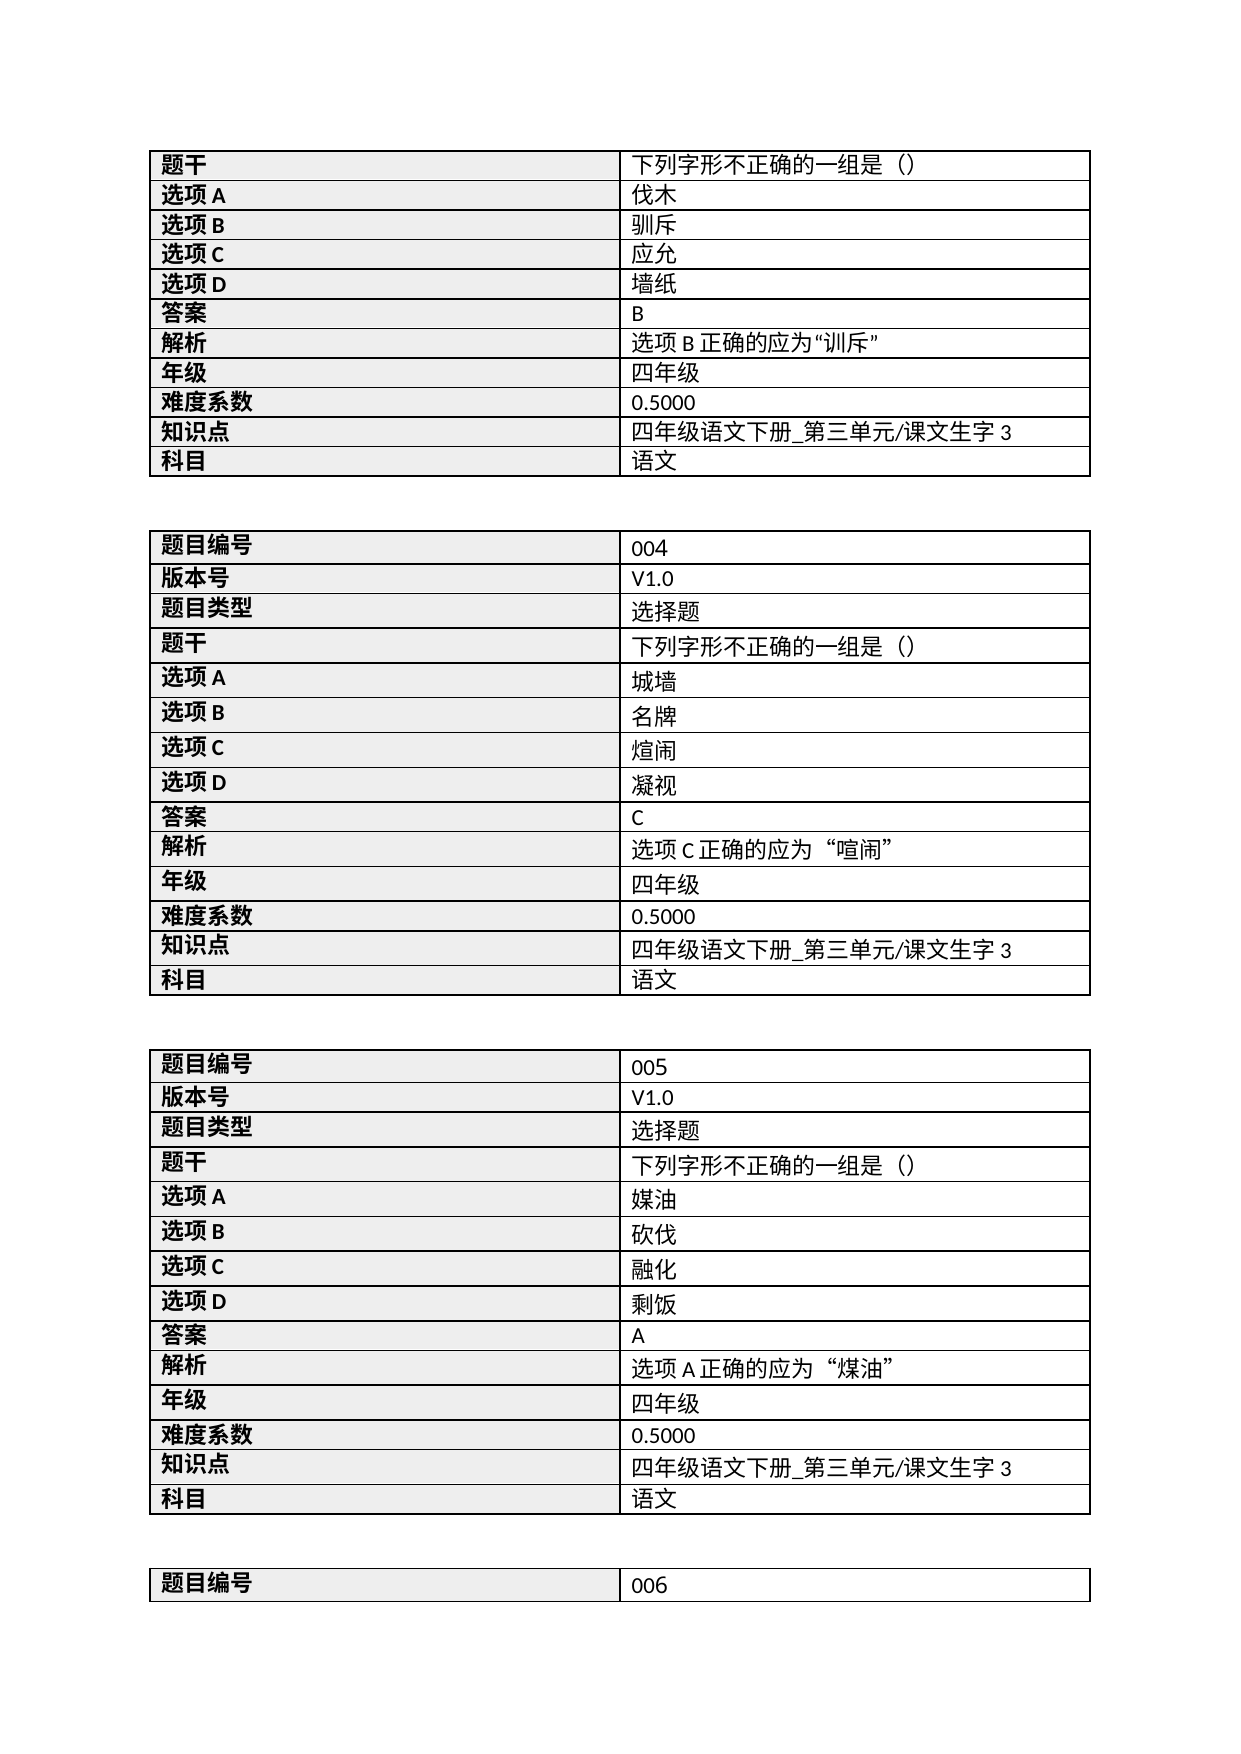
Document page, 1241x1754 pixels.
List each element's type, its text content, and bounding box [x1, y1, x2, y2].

table_cell 选项A [151, 664, 619, 697]
table_cell 下列字形不正确的一组是（） [621, 152, 1089, 179]
table_cell 选项D [151, 270, 619, 298]
table_cell 年级 [151, 1386, 619, 1419]
table_cell 选项B [151, 1217, 619, 1250]
table_cell 媒油 [621, 1182, 1089, 1216]
table_cell 语文 [621, 1485, 1089, 1513]
table_cell 年级 [151, 359, 619, 387]
table_cell 题目类型 [151, 594, 619, 627]
table_cell C [621, 803, 1089, 831]
table_cell 四年级 [621, 359, 1089, 387]
table_cell 版本号 [151, 1083, 619, 1111]
table_cell 四年级语文下册_第三单元/课文生字3 [621, 932, 1089, 965]
table_header 题目编号 [151, 532, 619, 563]
table_cell A [621, 1322, 1089, 1349]
table_cell 科目 [151, 966, 619, 994]
table_cell 伐木 [621, 181, 1089, 209]
table_cell 四年级 [621, 867, 1089, 900]
table_cell V1.0 [621, 1083, 1089, 1111]
table_cell 题目类型 [151, 1113, 619, 1146]
table_cell 选项A [151, 181, 619, 209]
table_cell 科目 [151, 1485, 619, 1513]
table_cell 名牌 [621, 698, 1089, 732]
table_cell 难度系数 [151, 388, 619, 416]
table_cell 应允 [621, 240, 1089, 268]
table_cell 0.5000 [621, 388, 1089, 416]
table_cell 四年级语文下册_第三单元/课文生字3 [621, 418, 1089, 446]
table_cell 驯斥 [621, 211, 1089, 239]
table_cell 语文 [621, 966, 1089, 994]
table_header 题目编号 [151, 1051, 619, 1082]
table_cell 语文 [621, 447, 1089, 475]
table_cell 选项B [151, 211, 619, 239]
table_header 004 [621, 532, 1089, 563]
table_cell 答案 [151, 1322, 619, 1349]
table_cell 选择题 [621, 1113, 1089, 1146]
table_cell 融化 [621, 1252, 1089, 1285]
table_cell 煊闹 [621, 733, 1089, 766]
table_cell 题干 [151, 1148, 619, 1181]
table_cell 选择题 [621, 594, 1089, 627]
table_cell 0.5000 [621, 902, 1089, 930]
table_cell 版本号 [151, 565, 619, 592]
table_cell 选项C [151, 1252, 619, 1285]
table_cell 解析 [151, 329, 619, 357]
table_cell 选项B正确的应为“训斥” [621, 329, 1089, 357]
table_cell V1.0 [621, 565, 1089, 592]
table_cell 难度系数 [151, 902, 619, 930]
table_cell 选项D [151, 768, 619, 801]
table_cell 科目 [151, 447, 619, 475]
table_cell 解析 [151, 832, 619, 866]
table_cell 墙纸 [621, 270, 1089, 298]
table_cell 选项C [151, 733, 619, 766]
table_cell 题干 [151, 629, 619, 662]
table_cell 知识点 [151, 932, 619, 965]
table_header 006 [621, 1569, 1089, 1601]
table_cell B [621, 300, 1089, 327]
table_cell 选项A正确的应为“煤油” [621, 1351, 1089, 1384]
table_cell 年级 [151, 867, 619, 900]
table_cell 四年级语文下册_第三单元/课文生字3 [621, 1450, 1089, 1483]
table_cell 0.5000 [621, 1421, 1089, 1449]
table_cell 选项D [151, 1287, 619, 1320]
table_cell 城墙 [621, 664, 1089, 697]
table_cell 选项A [151, 1182, 619, 1216]
table_cell 题干 [151, 152, 619, 179]
table_cell 下列字形不正确的一组是（） [621, 1148, 1089, 1181]
table_cell 知识点 [151, 1450, 619, 1483]
table_cell 凝视 [621, 768, 1089, 801]
table_cell 砍伐 [621, 1217, 1089, 1250]
table_cell 选项C正确的应为“喧闹” [621, 832, 1089, 866]
table_cell 答案 [151, 803, 619, 831]
table_cell 剩饭 [621, 1287, 1089, 1320]
table_cell 四年级 [621, 1386, 1089, 1419]
table_cell 答案 [151, 300, 619, 327]
table_cell 选项C [151, 240, 619, 268]
table_cell 难度系数 [151, 1421, 619, 1449]
table_cell 知识点 [151, 418, 619, 446]
table_cell 解析 [151, 1351, 619, 1384]
table_cell 下列字形不正确的一组是（） [621, 629, 1089, 662]
table_header 005 [621, 1051, 1089, 1082]
table_header 题目编号 [151, 1569, 619, 1601]
table_cell 选项B [151, 698, 619, 732]
